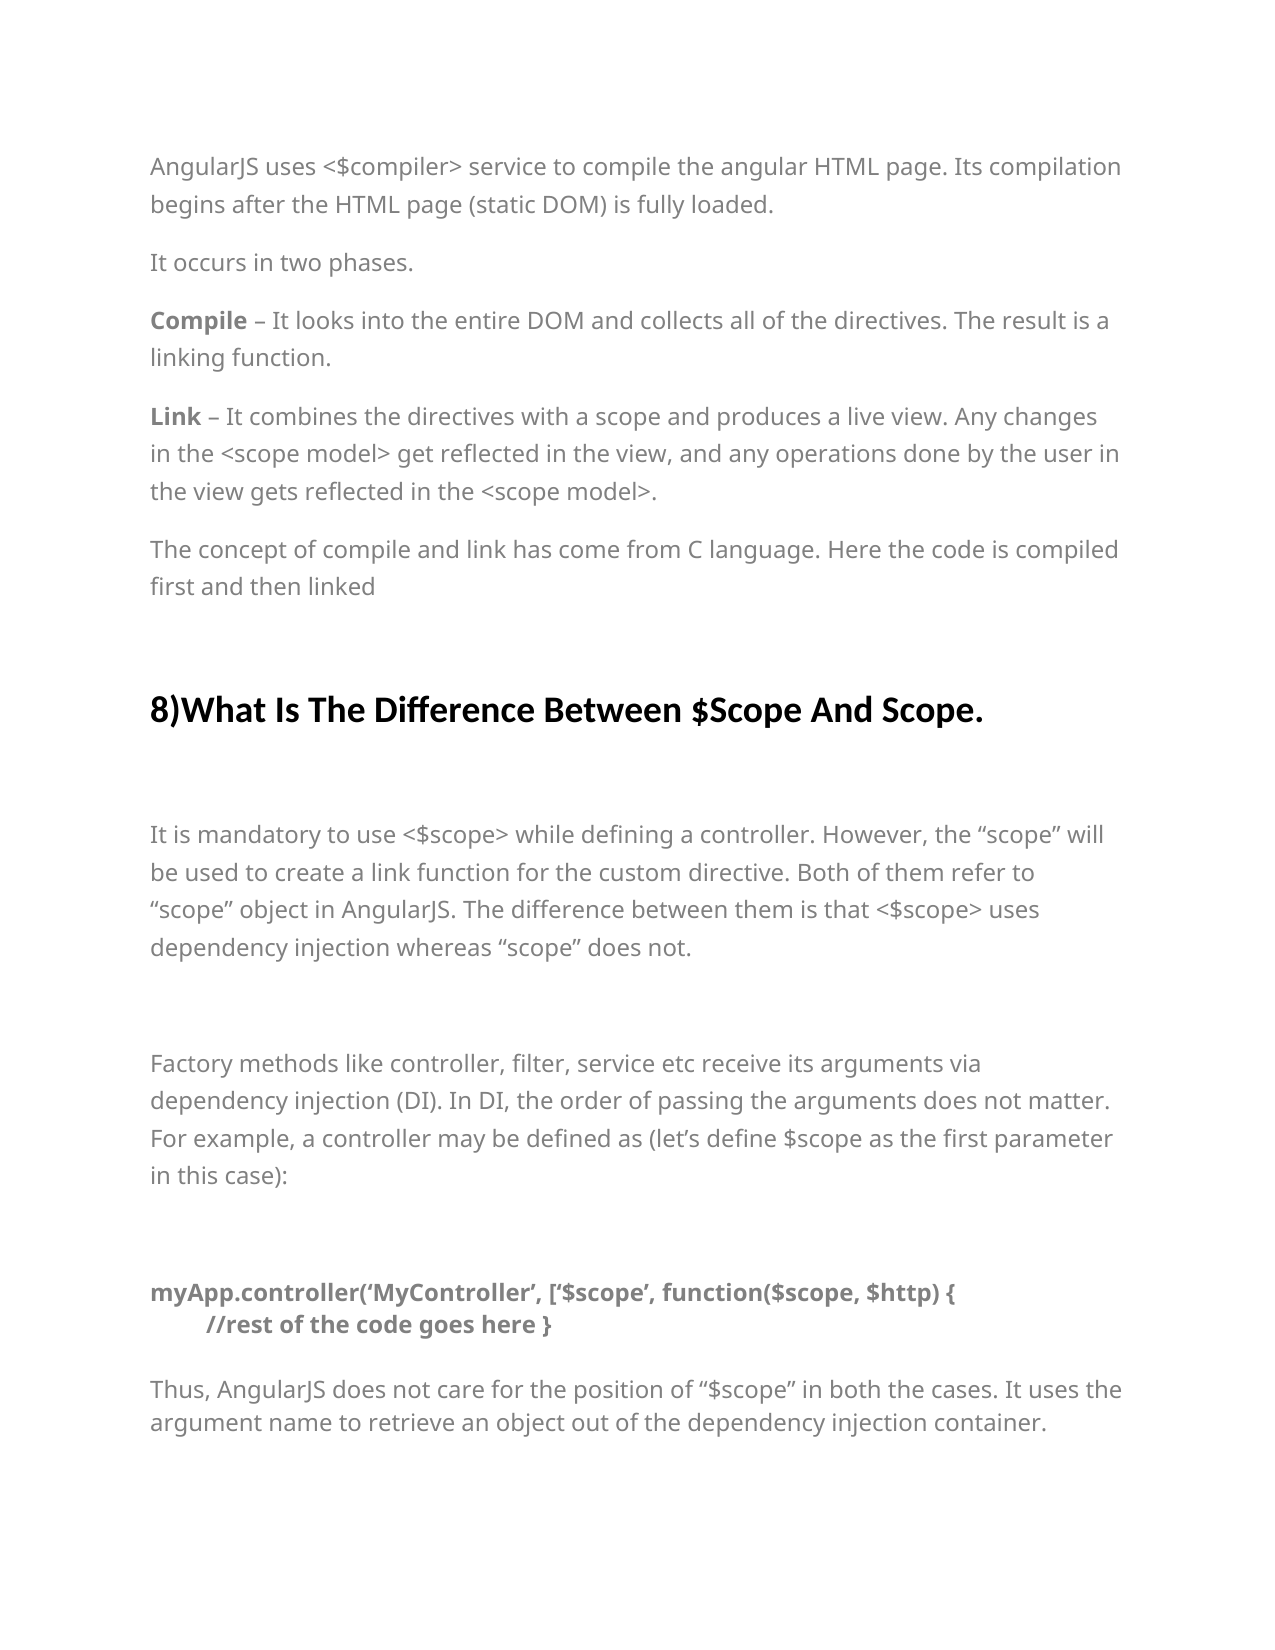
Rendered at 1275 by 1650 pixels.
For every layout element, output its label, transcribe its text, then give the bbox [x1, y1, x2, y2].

text It occurs in two phases. [150, 246, 1125, 278]
text Factory methods like controller, filter, service etc receive its arguments via dependency injection (DI). In DI, the order of passing the arguments does not matter. For example, a controller may be defined as (let’s define $scope as the first parameter in this case): [150, 1047, 1125, 1192]
text 8)What Is The Difference Between $Scope And Scope. [150, 686, 1125, 732]
text Thus, AngularJS does not care for the position of “$scope” in both the cases. It uses the argument name to retrieve an object out of the dependency injection container. [150, 1373, 1125, 1438]
text Link – It combines the directives with a scope and produces a live view. Any changes in the <scope model> get reflected in the view, and any operations done by the user in the view gets reflected in the <scope model>. [150, 399, 1125, 507]
text It is mandatory to use <$scope> while defining a controller. However, the “scope” will be used to create a link function for the custom directive. Both of them refer to “scope” object in AngularJS. The difference between them is that <$scope> uses dependency injection whereas “scope” does not. [150, 818, 1125, 963]
text myApp.controller(‘MyController’, [‘$scope’, function($scope, $http) { [150, 1275, 1125, 1308]
text Compile – It looks into the entire DOM and collects all of the directives. The result is a linking function. [150, 304, 1125, 374]
text The concept of compile and link has come from C language. Here the code is compiled first and then linked [150, 532, 1125, 602]
text AngularJS uses <$compiler> service to compile the angular HTML page. Its compilation begins after the HTML page (static DOM) is fully loaded. [150, 150, 1125, 220]
text //rest of the code goes here } [150, 1308, 1125, 1341]
